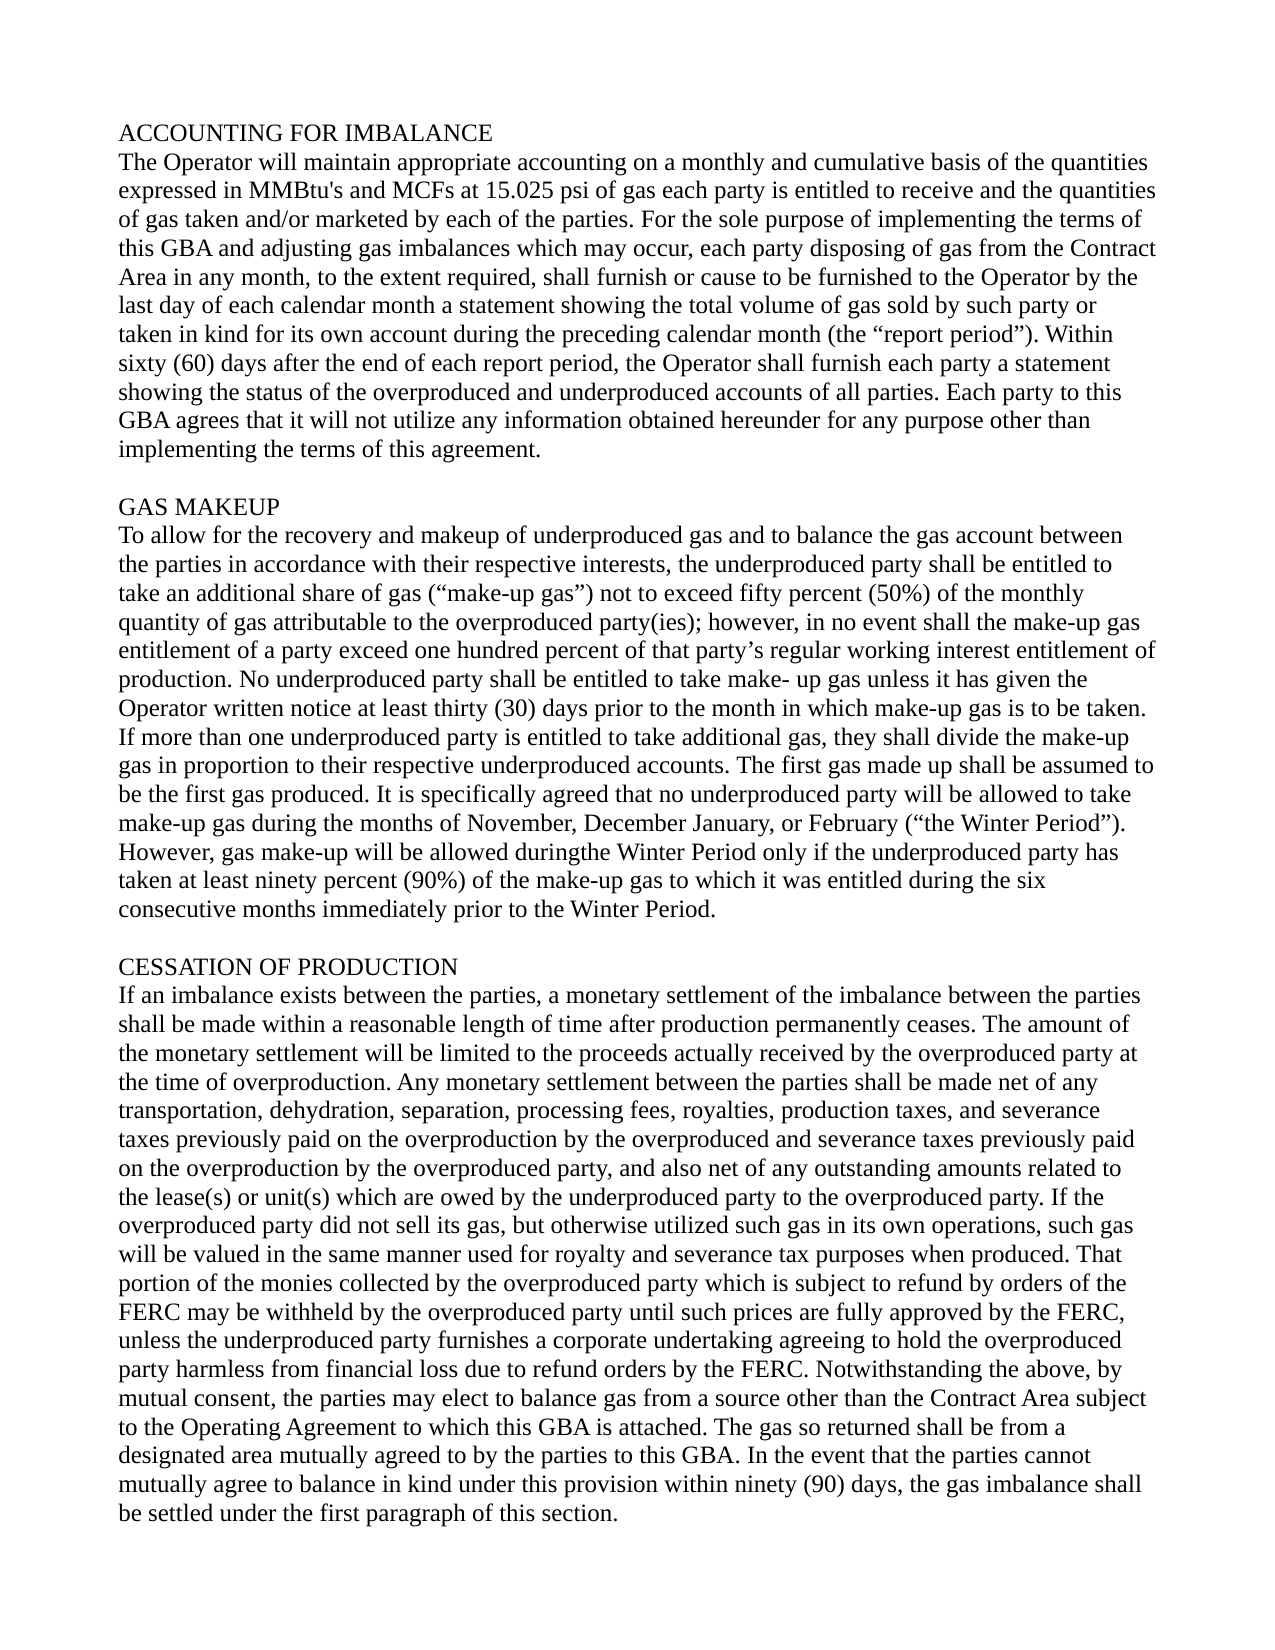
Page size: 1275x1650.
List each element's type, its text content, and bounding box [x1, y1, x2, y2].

text GAS MAKEUP [118, 492, 1157, 521]
text CESSATION OF PRODUCTION [118, 952, 1157, 981]
text The Operator will maintain appropriate accounting on a monthly and cumulative basis of the quantities expressed in MMBtu's and MCFs at 15.025 psi of gas each party is entitled to receive and the quantities of gas taken and/or marketed by each of the parties. For the sole purpose of implementing the terms of this GBA and adjusting gas imbalances which may occur, each party disposing of gas from the Contract Area in any month, to the extent required, shall furnish or cause to be furnished to the Operator by the last day of each calendar month a statement showing the total volume of gas sold by such party or taken in kind for its own account during the preceding calendar month (the “report period”). Within sixty (60) days after the end of each report period, the Operator shall furnish each party a statement showing the status of the overproduced and underproduced accounts of all parties. Each party to this GBA agrees that it will not utilize any information obtained hereunder for any purpose other than implementing the terms of this agreement. [118, 147, 1157, 463]
text If an imbalance exists between the parties, a monetary settlement of the imbalance between the parties shall be made within a reasonable length of time after production permanently ceases. The amount of the monetary settlement will be limited to the proceeds actually received by the overproduced party at the time of overproduction. Any monetary settlement between the parties shall be made net of any transportation, dehydration, separation, processing fees, royalties, production taxes, and severance taxes previously paid on the overproduction by the overproduced and severance taxes previously paid on the overproduction by the overproduced party, and also net of any outstanding amounts related to the lease(s) or unit(s) which are owed by the underproduced party to the overproduced party. If the overproduced party did not sell its gas, but otherwise utilized such gas in its own operations, such gas will be valued in the same manner used for royalty and severance tax purposes when produced. That portion of the monies collected by the overproduced party which is subject to refund by orders of the FERC may be withheld by the overproduced party until such prices are fully approved by the FERC, unless the underproduced party furnishes a corporate undertaking agreeing to hold the overproduced party harmless from financial loss due to refund orders by the FERC. Notwithstanding the above, by mutual consent, the parties may elect to balance gas from a source other than the Contract Area subject to the Operating Agreement to which this GBA is attached. The gas so returned shall be from a designated area mutually agreed to by the parties to this GBA. In the event that the parties cannot mutually agree to balance in kind under this provision within ninety (90) days, the gas imbalance shall be settled under the first paragraph of this section. [118, 981, 1157, 1527]
text ACCOUNTING FOR IMBALANCE [118, 118, 1157, 147]
text To allow for the recovery and makeup of underproduced gas and to balance the gas account between the parties in accordance with their respective interests, the underproduced party shall be entitled to take an additional share of gas (“make-up gas”) not to exceed fifty percent (50%) of the monthly quantity of gas attributable to the overproduced party(ies); however, in no event shall the make-up gas entitlement of a party exceed one hundred percent of that party’s regular working interest entitlement of production. No underproduced party shall be entitled to take make- up gas unless it has given the Operator written notice at least thirty (30) days prior to the month in which make-up gas is to be taken. If more than one underproduced party is entitled to take additional gas, they shall divide the make-up gas in proportion to their respective underproduced accounts. The first gas made up shall be assumed to be the first gas produced. It is specifically agreed that no underproduced party will be allowed to take make-up gas during the months of November, December January, or February (“the Winter Period”). However, gas make-up will be allowed duringthe Winter Period only if the underproduced party has taken at least ninety percent (90%) of the make-up gas to which it was entitled during the six consecutive months immediately prior to the Winter Period. [118, 521, 1157, 923]
